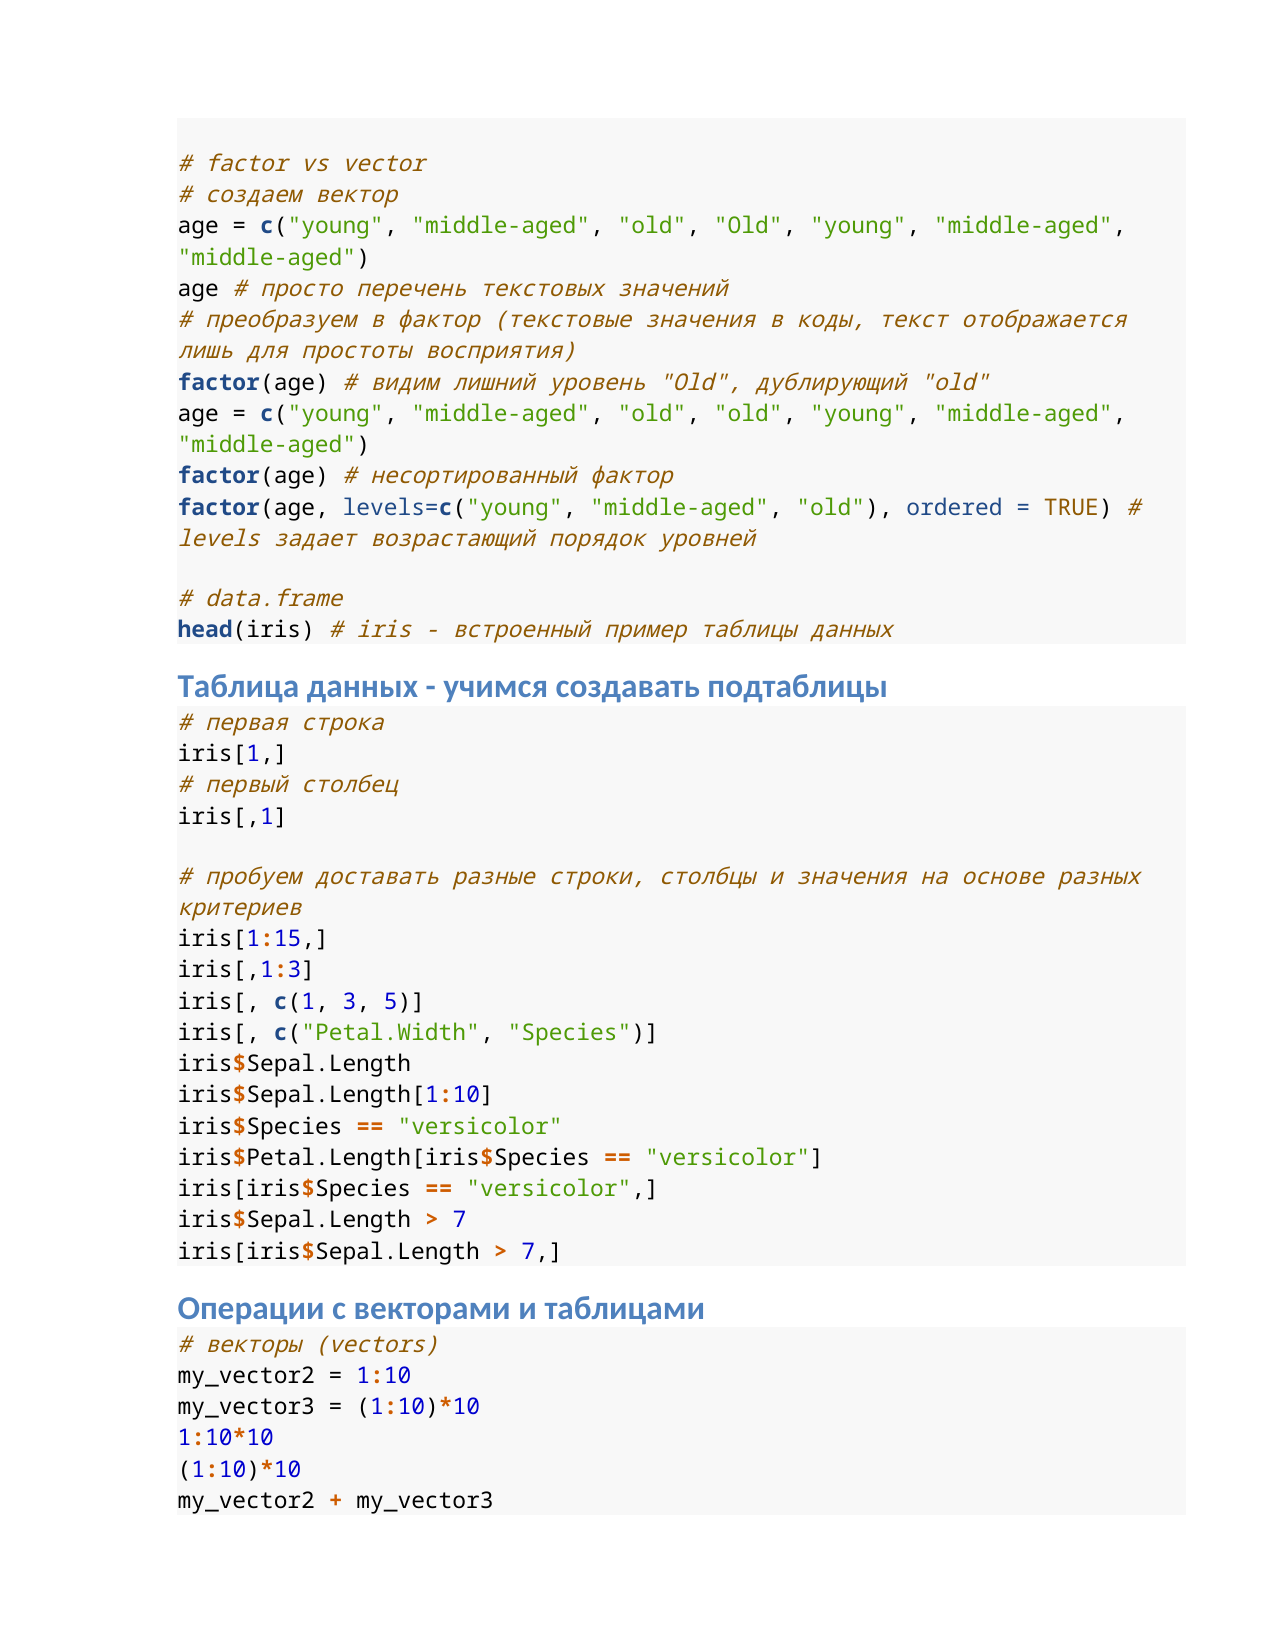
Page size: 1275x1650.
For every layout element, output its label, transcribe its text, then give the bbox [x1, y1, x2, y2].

subtitle Операции с векторами и таблицами [177, 1287, 1186, 1327]
subtitle Таблица данных - учимся создавать подтаблицы [177, 665, 1186, 706]
text # первая строка iris[1,] # первый столбец iris[,1] # пробуем доставать разные строки, столбцы и значения на основе разных критериев iris[1:15,] iris[,1:3] iris[, c(1, 3, 5)] iris[, c("Petal.Width", "Species")] iris$Sepal.Length iris$Sepal.Length[1:10] iris$Species == "versicolor" iris$Petal.Length[iris$Species == "versicolor"] iris[iris$Species == "versicolor",] iris$Sepal.Length > 7 iris[iris$Sepal.Length > 7,] [177, 706, 1186, 1266]
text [177, 1327, 1186, 1515]
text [177, 118, 1186, 644]
